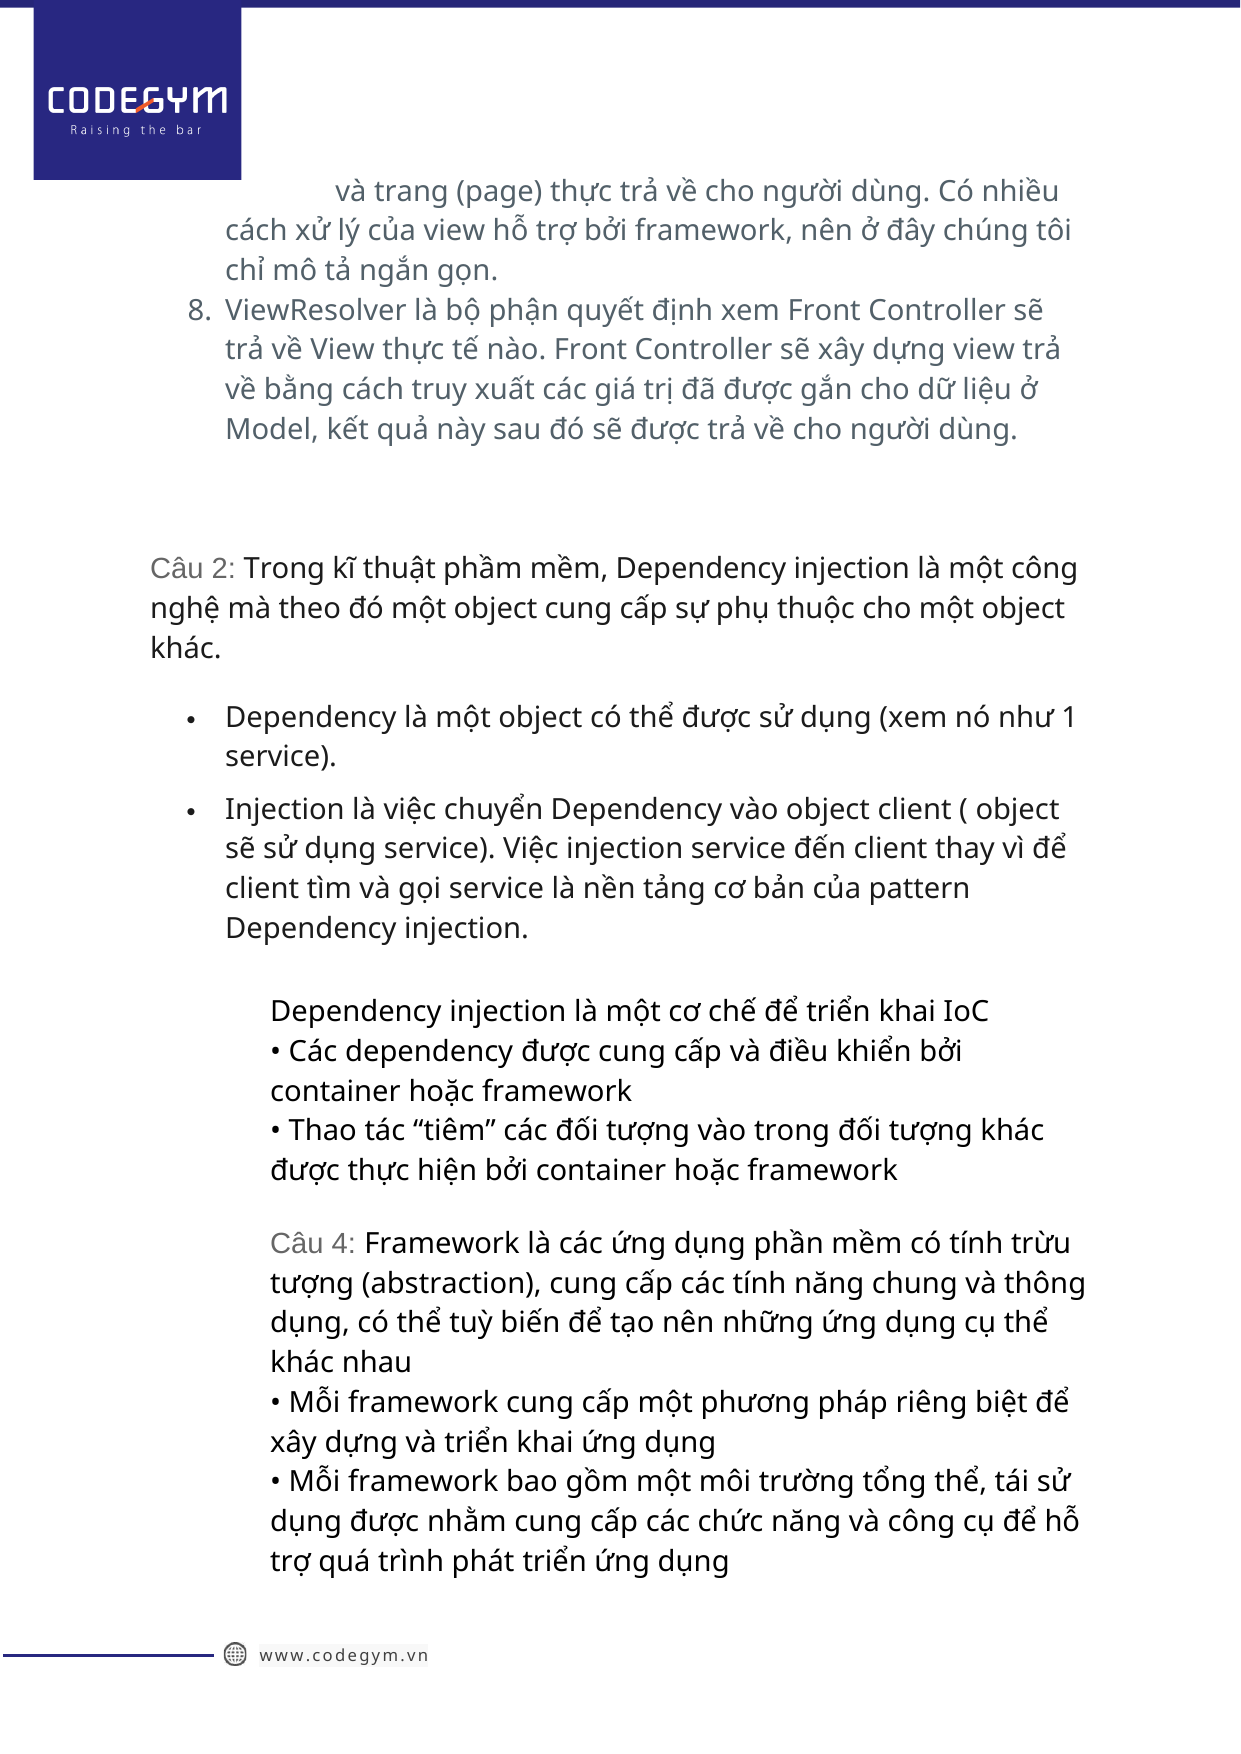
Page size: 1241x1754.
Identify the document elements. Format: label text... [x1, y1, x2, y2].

text • Thao tác “tiêm” các đối tượng vào trong đối tượng khác được thực hiện bởi container hoặc framework [270, 1109, 1090, 1189]
text Câu 4: Framework là các ứng dụng phần mềm có tính trừu tượng (abstraction), cung cấp các tính năng chung và thông dụng, có thể tuỳ biến để tạo nên những ứng dụng cụ thể khác nhau [270, 1222, 1090, 1381]
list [187, 170, 1090, 289]
text Dependency injection là một cơ chế để triển khai IoC [270, 990, 1090, 1030]
text • Các dependency được cung cấp và điều khiển bởi container hoặc framework [270, 1030, 1090, 1109]
picture [32, 0, 242, 179]
list Injection là việc chuyển Dependency vào object client ( object sẽ sử dụng service). Việc injection service đến client thay vì để client tìm và gọi service là nền tảng cơ bản của pattern Dependency injection. [187, 788, 1090, 947]
list ViewResolver là bộ phận quyết định xem Front Controller sẽ trả về View thực tế nào. Front Controller sẽ xây dựng view trả về bằng cách truy xuất các giá trị đã được gắn cho dữ liệu ở Model, kết quả này sau đó sẽ được trả về cho người dùng. [187, 289, 1090, 448]
text • Mỗi framework cung cấp một phương pháp riêng biệt để xây dựng và triển khai ứng dụng [270, 1381, 1090, 1461]
text Câu 2: Trong kĩ thuật phầm mềm, Dependency injection là một công nghệ mà theo đó một object cung cấp sự phụ thuộc cho một object khác. [150, 548, 1090, 667]
list Dependency là một object có thể được sử dụng (xem nó như 1 service). [187, 696, 1090, 775]
picture [223, 1642, 247, 1666]
text • Mỗi framework bao gồm một môi trường tổng thể, tái sử dụng được nhằm cung cấp các chức năng và công cụ để hỗ trợ quá trình phát triển ứng dụng [270, 1461, 1090, 1579]
